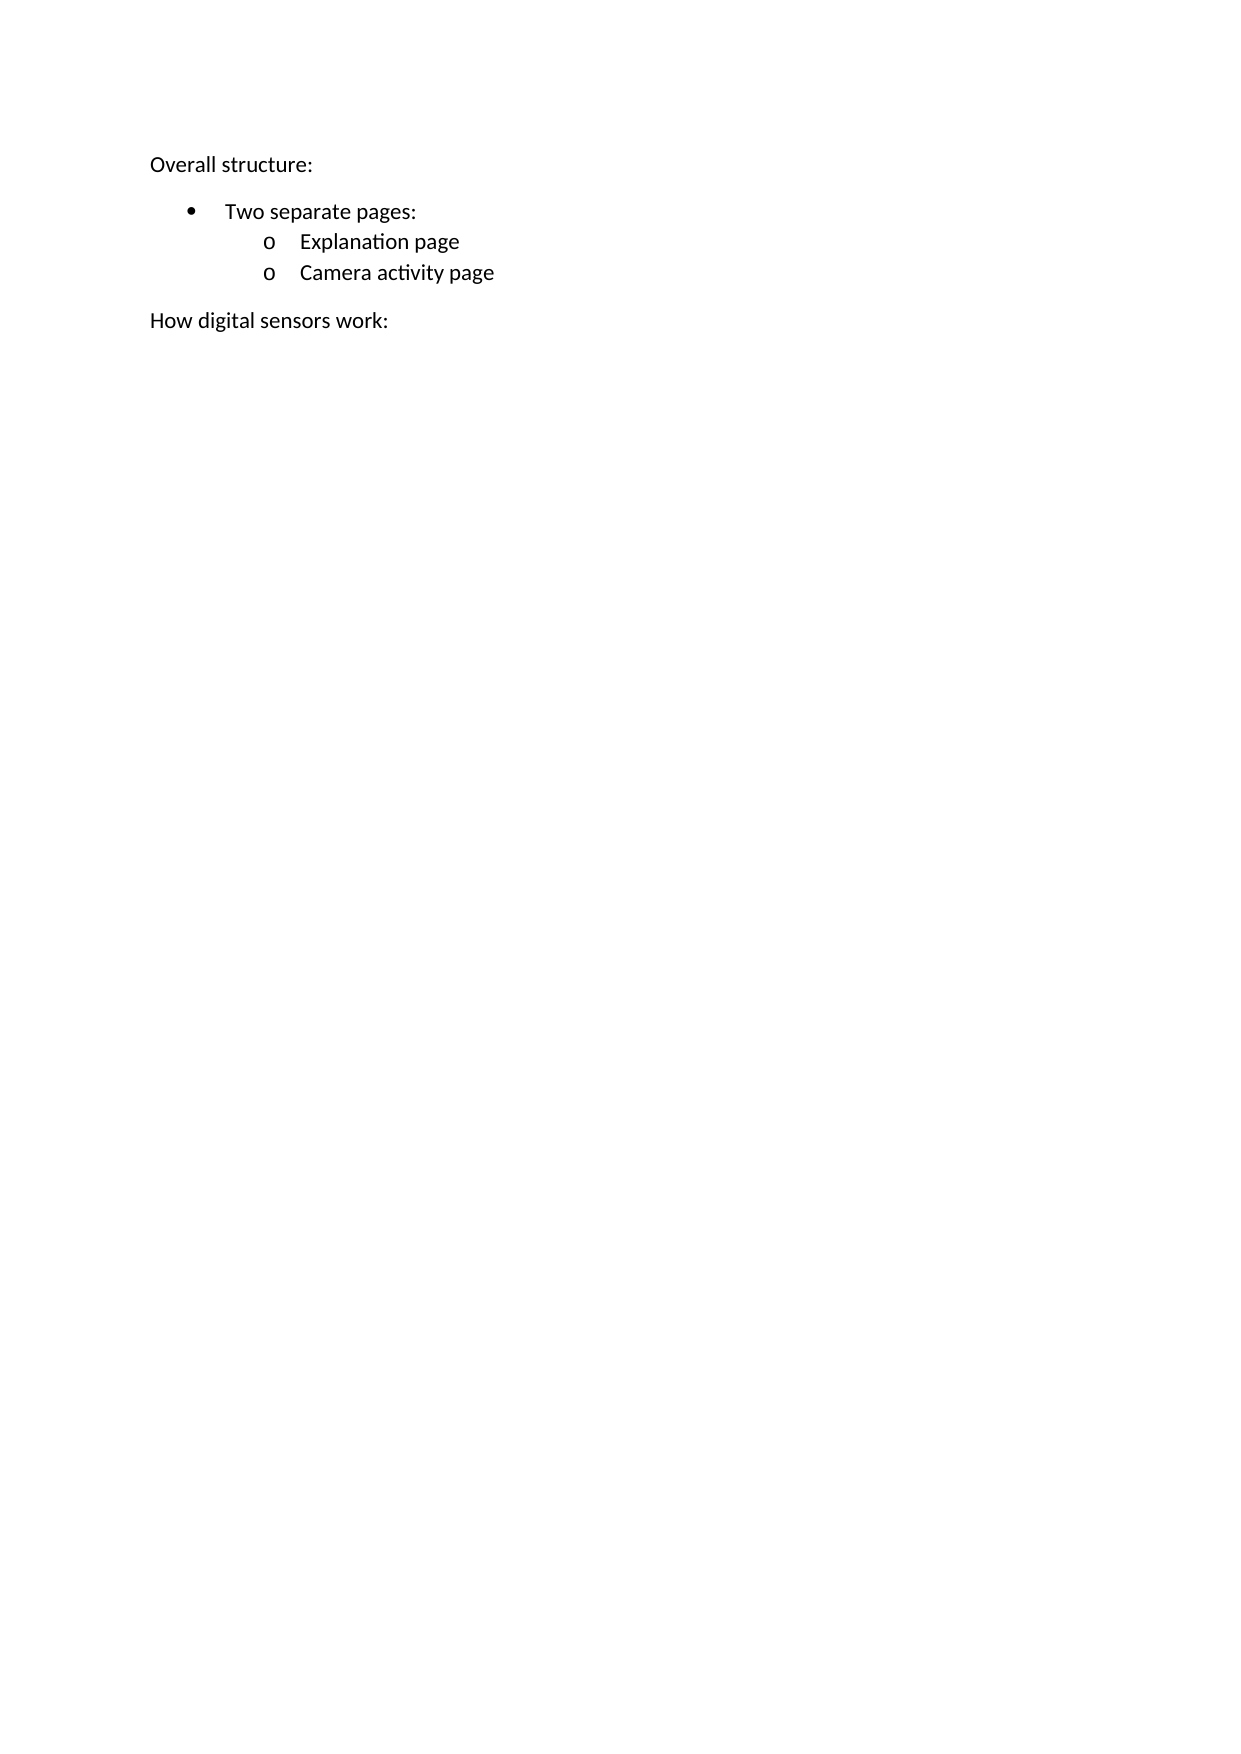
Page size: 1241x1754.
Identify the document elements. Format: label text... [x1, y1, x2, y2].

list Two separate pages: [187, 197, 1090, 225]
list Camera activity page [262, 258, 1090, 288]
text How digital sensors work: [150, 307, 1090, 335]
text Overall structure: [150, 150, 1090, 178]
list Explanation page [262, 227, 1090, 256]
